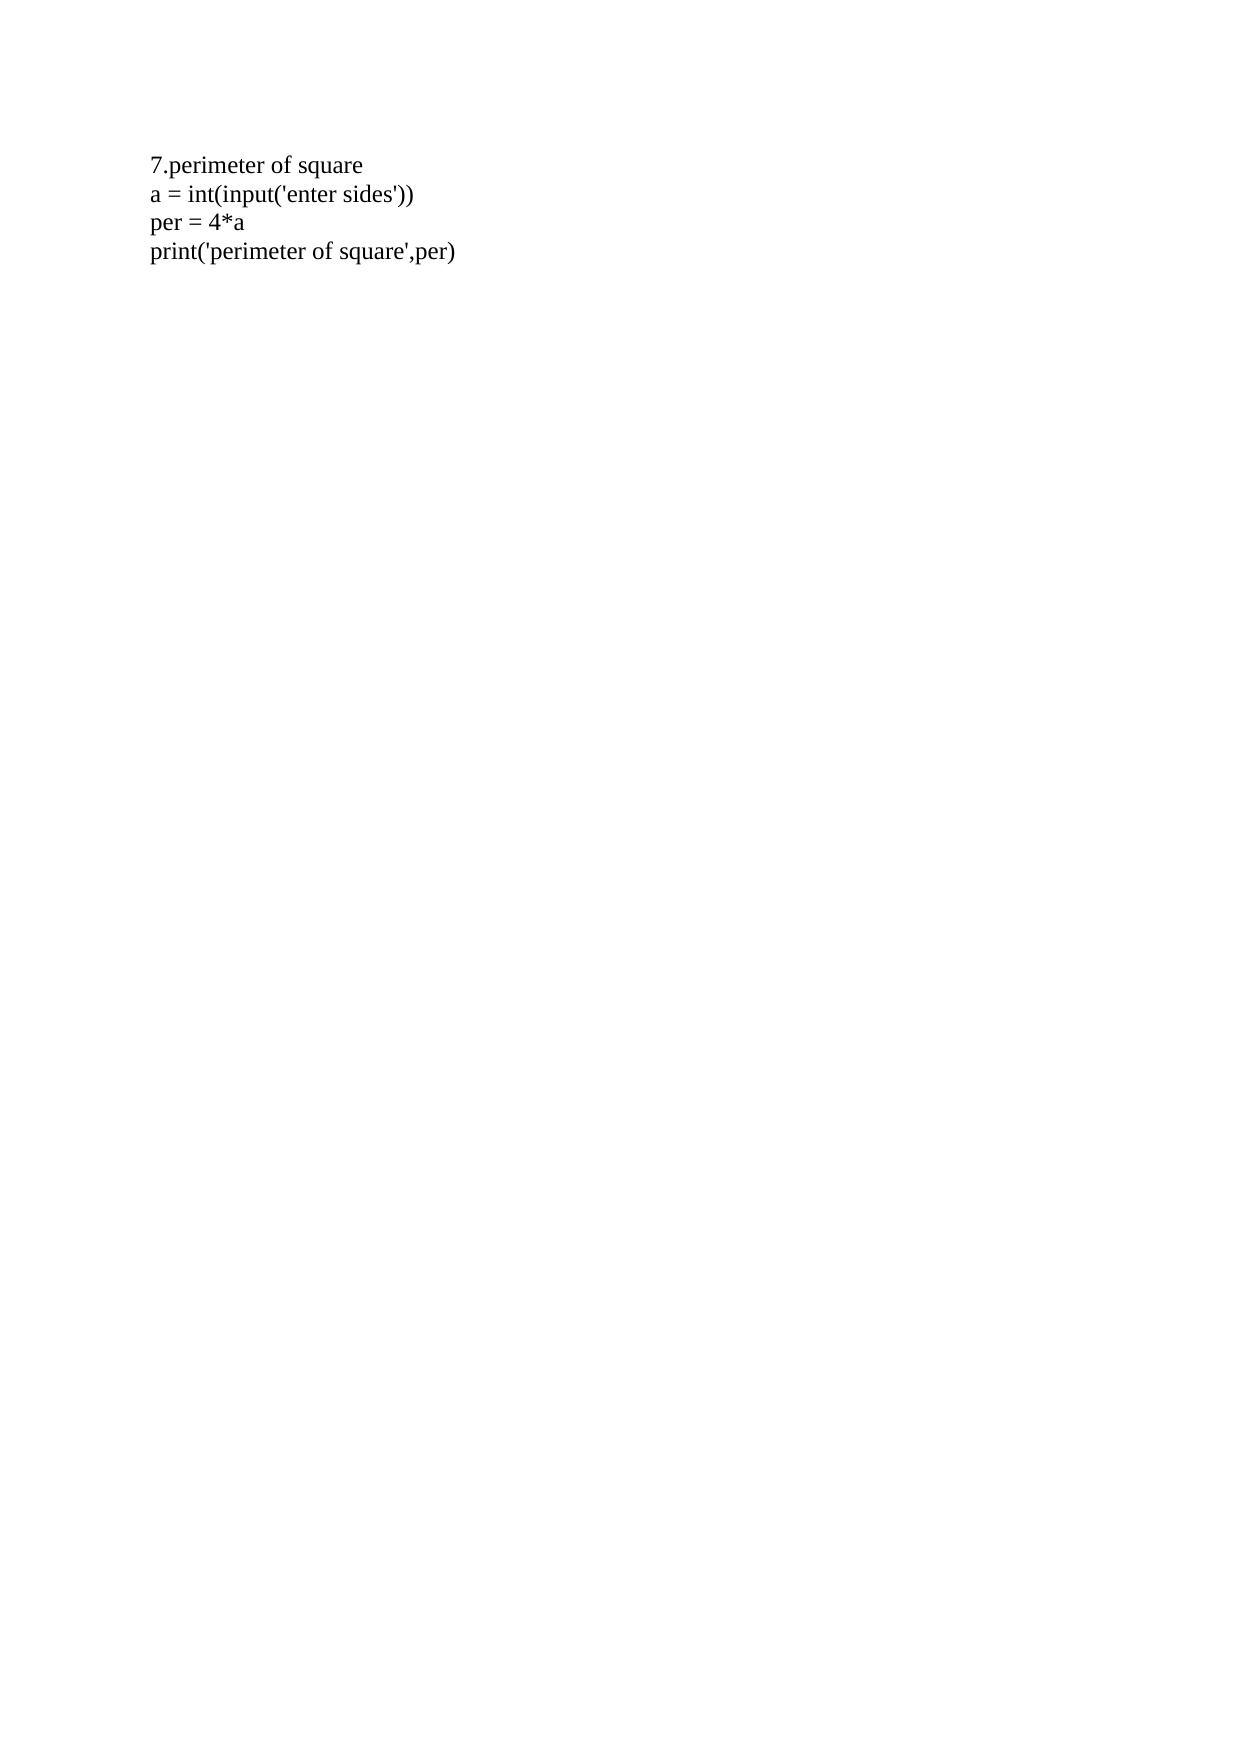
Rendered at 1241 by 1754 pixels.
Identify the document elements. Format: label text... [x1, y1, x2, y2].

text 7.perimeter of square [150, 150, 1090, 179]
text a = int(input('enter sides')) per = 4*a print('perimeter of square',per) [150, 179, 1090, 265]
